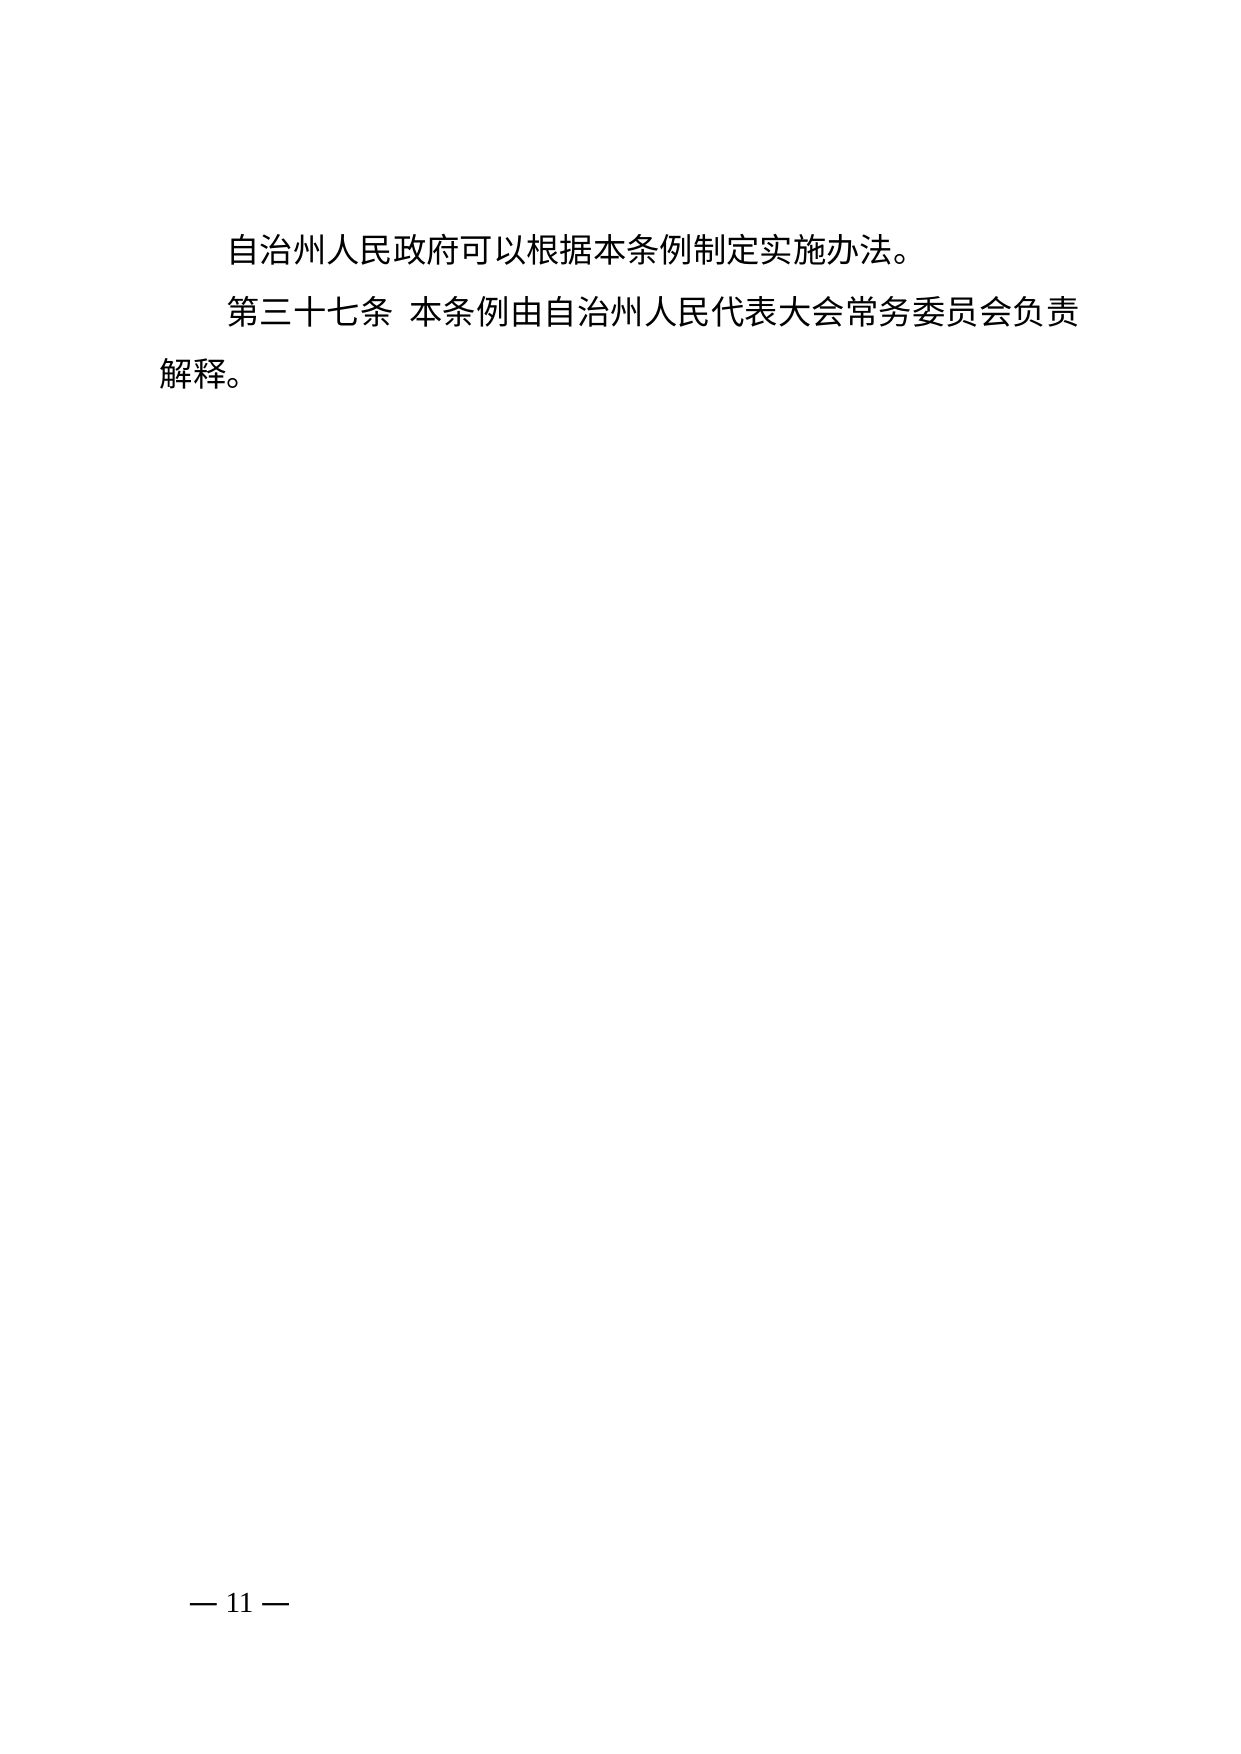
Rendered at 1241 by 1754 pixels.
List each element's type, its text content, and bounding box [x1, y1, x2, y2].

text 第三十七条 本条例由自治州人民代表大会常务委员会负责解释。 [159, 275, 1081, 399]
text 自治州人民政府可以根据本条例制定实施办法。 [159, 214, 1081, 275]
